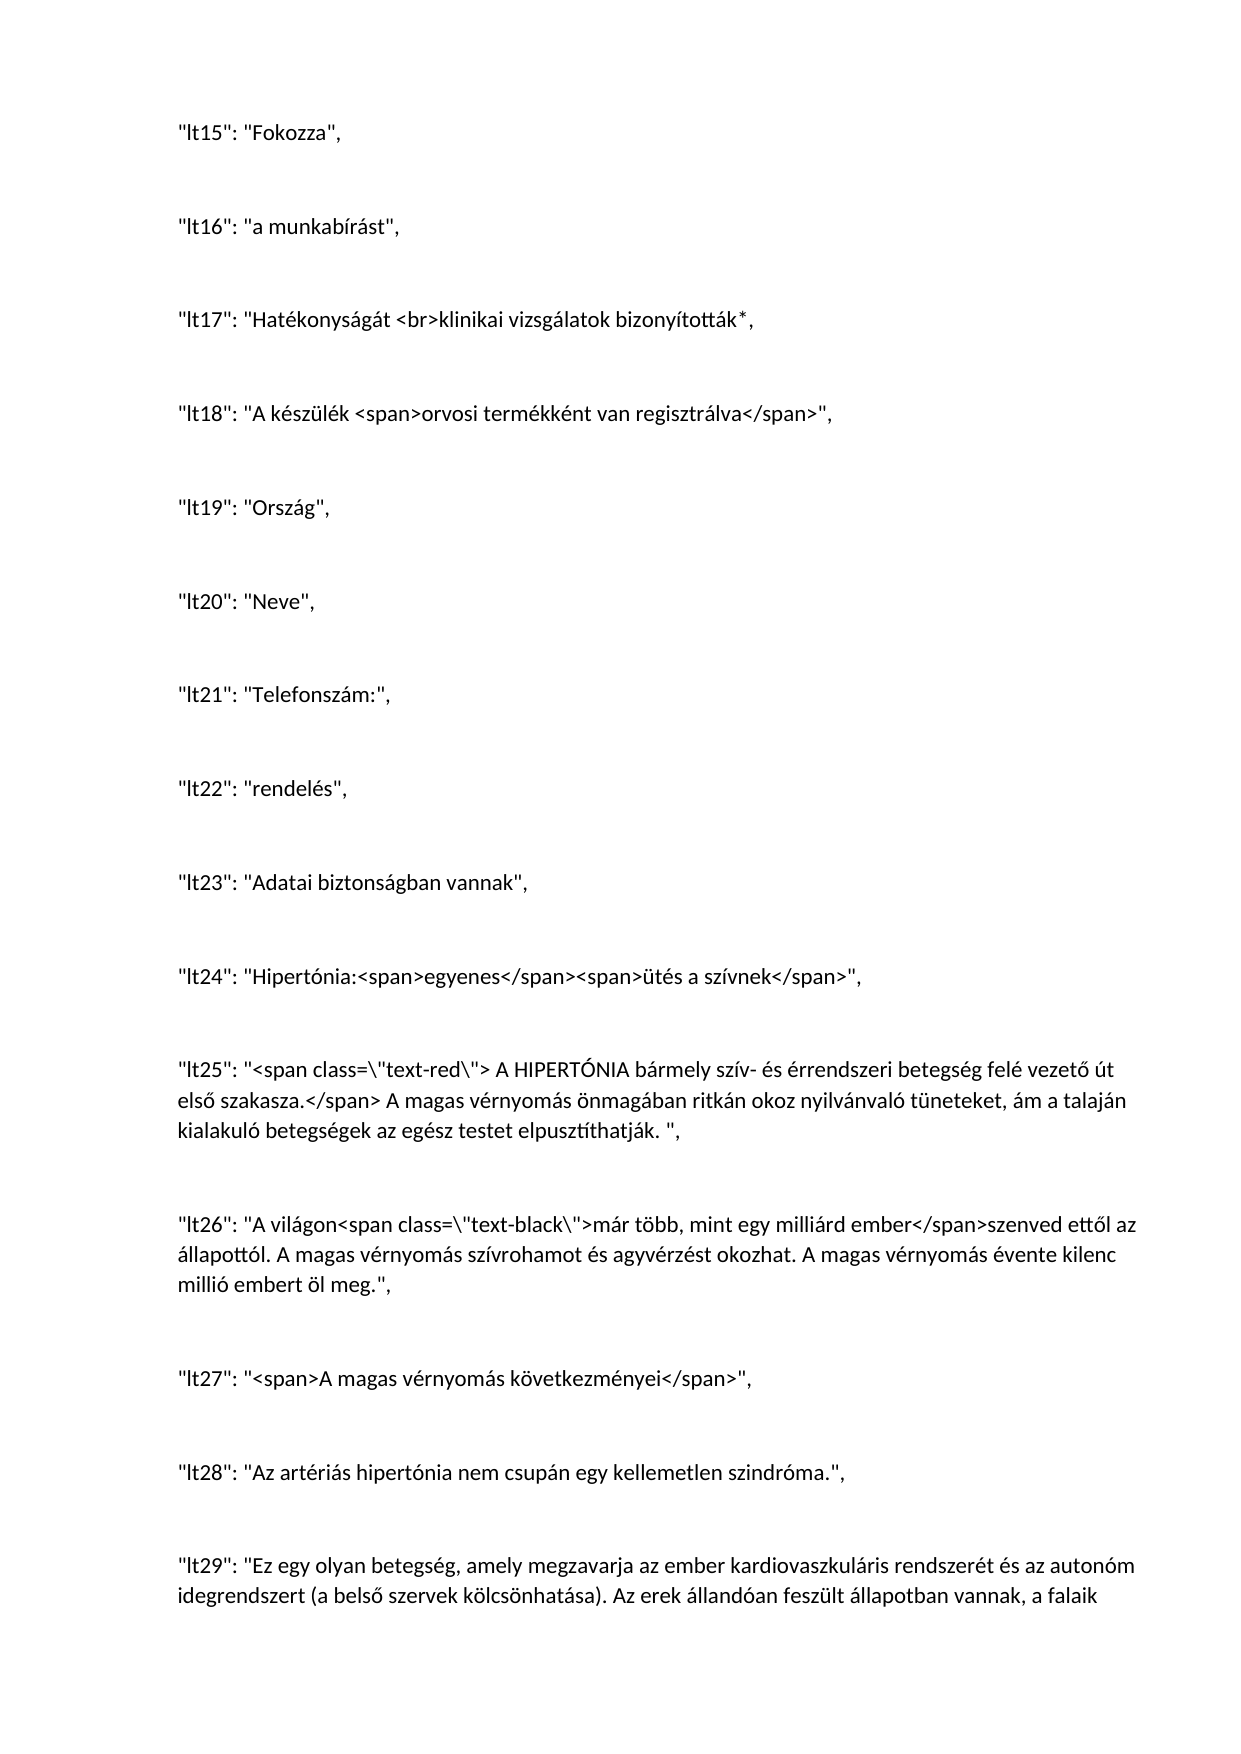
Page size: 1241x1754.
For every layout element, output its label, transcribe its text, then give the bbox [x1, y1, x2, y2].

text "lt17": "Hatékonyságát <br>klinikai vizsgálatok bizonyították*, [177, 306, 1152, 334]
text "lt16": "a munkabírást", [177, 212, 1152, 240]
text "lt28": "Az artériás hipertónia nem csupán egy kellemetlen szindróma.", [177, 1458, 1152, 1486]
text "lt18": "A készülék <span>orvosi termékként van regisztrálva</span>", [177, 399, 1152, 427]
text "lt26": "A világon<span class=\"text-black\">már több, mint egy milliárd ember</span>szenved ettől az állapottól. A magas vérnyomás szívrohamot és agyvérzést okozhat. A magas vérnyomás évente kilenc millió embert öl meg.", [177, 1210, 1152, 1298]
text "lt20": "Neve", [177, 587, 1152, 615]
text "lt21": "Telefonszám:", [177, 681, 1152, 709]
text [177, 1551, 1152, 1610]
text "lt24": "Hipertónia:<span>egyenes</span><span>ütés a szívnek</span>", [177, 962, 1152, 990]
text "lt27": "<span>A magas vérnyomás következményei</span>", [177, 1364, 1152, 1392]
text "lt19": "Ország", [177, 493, 1152, 521]
text "lt22": "rendelés", [177, 774, 1152, 802]
text "lt15": "Fokozza", [177, 118, 1152, 146]
text "lt25": "<span class=\"text-red\"> A HIPERTÓNIA bármely szív- és érrendszeri betegség felé vezető út első szakasza.</span> A magas vérnyomás önmagában ritkán okoz nyilvánvaló tüneteket, ám a talaján kialakuló betegségek az egész testet elpusztíthatják. ", [177, 1056, 1152, 1144]
text "lt23": "Adatai biztonságban vannak", [177, 868, 1152, 896]
